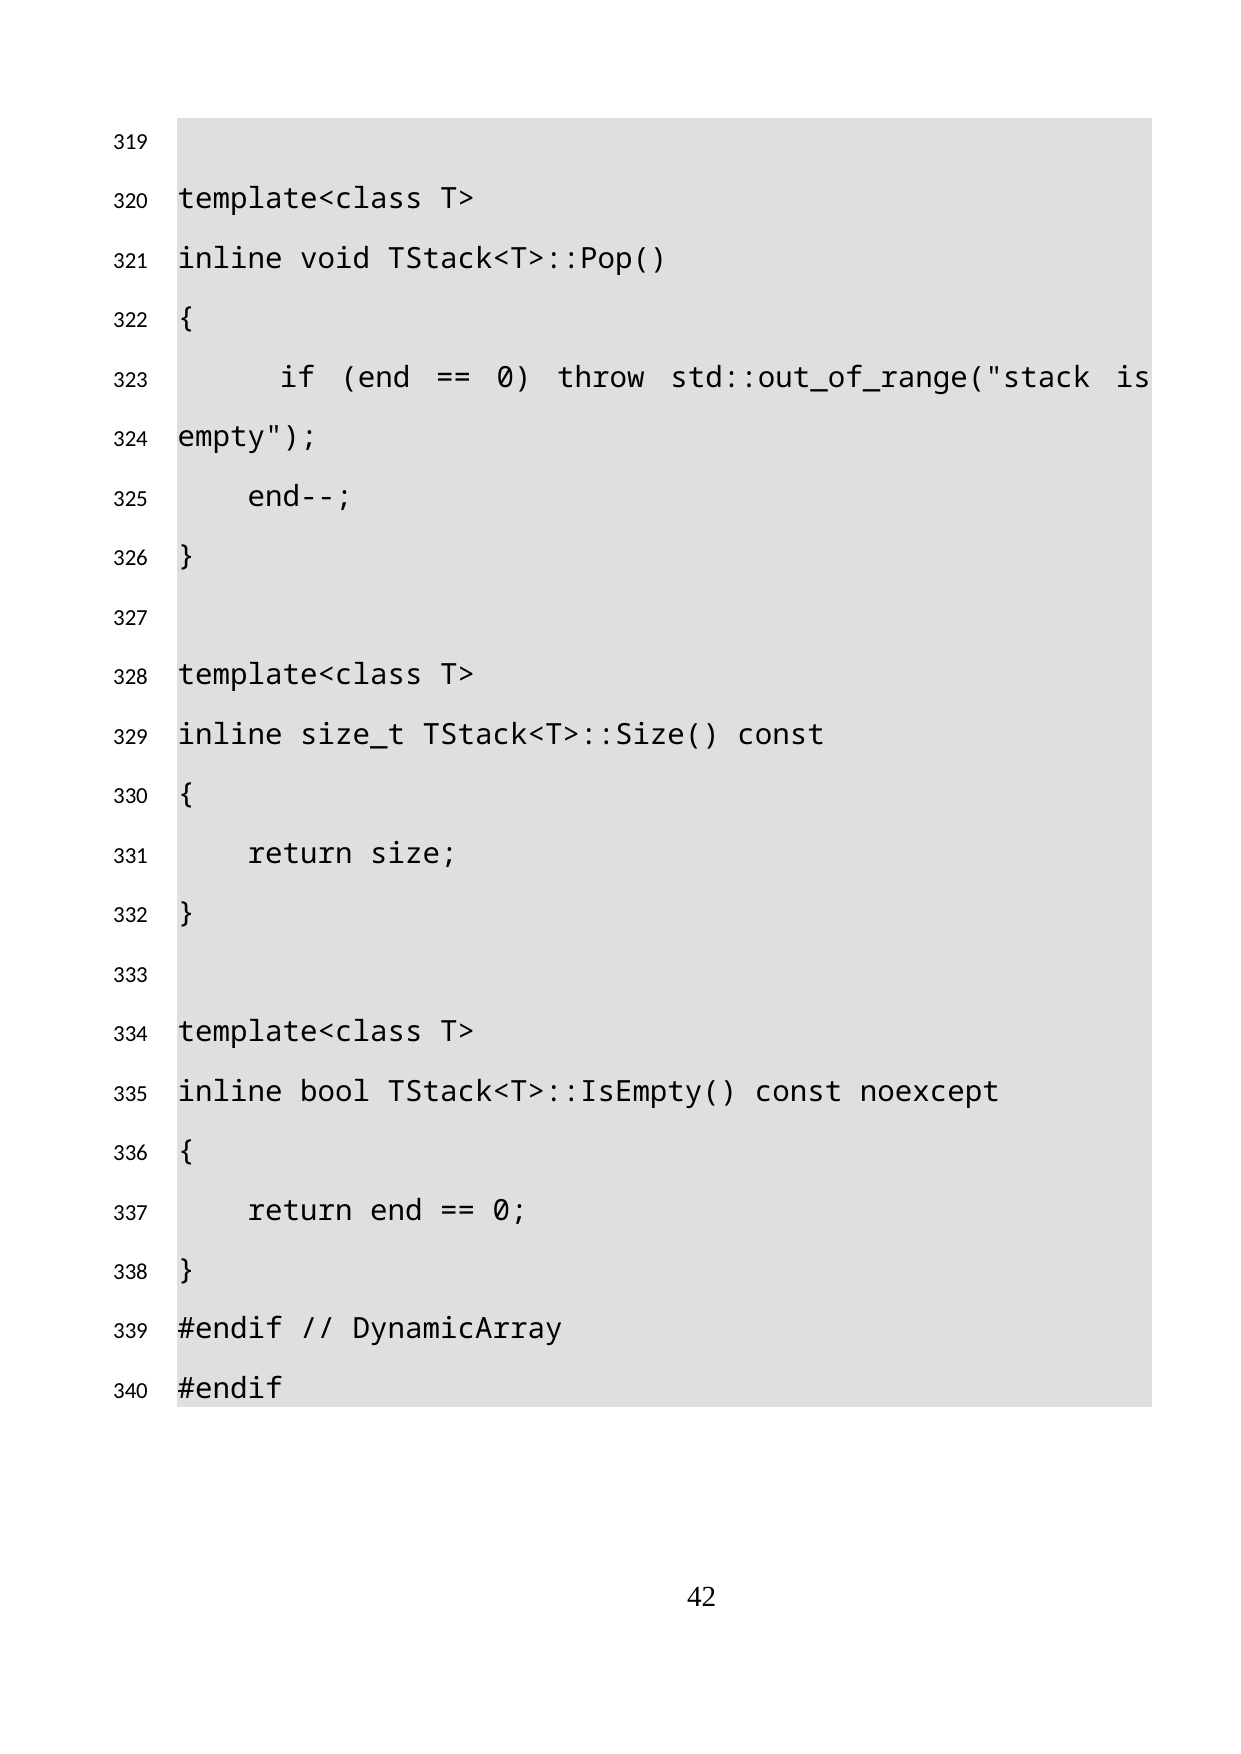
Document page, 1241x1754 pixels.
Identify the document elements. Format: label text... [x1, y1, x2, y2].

text } [177, 534, 1152, 574]
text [177, 356, 1152, 455]
text #endif // DynamicArray [177, 1308, 1152, 1347]
text #endif [177, 1367, 1152, 1407]
text template<class T> [177, 178, 1152, 217]
text end--; [177, 475, 1152, 515]
text inline bool TStack<T>::IsEmpty() const noexcept [177, 1070, 1152, 1109]
text } [177, 891, 1152, 931]
text template<class T> [177, 1010, 1152, 1050]
text { [177, 1129, 1152, 1169]
text inline void TStack<T>::Pop() [177, 237, 1152, 277]
text return end == 0; [177, 1189, 1152, 1228]
text inline size_t TStack<T>::Size() const [177, 713, 1152, 753]
text return size; [177, 832, 1152, 872]
text } [177, 1248, 1152, 1288]
text template<class T> [177, 653, 1152, 693]
text { [177, 772, 1152, 812]
text { [177, 297, 1152, 336]
